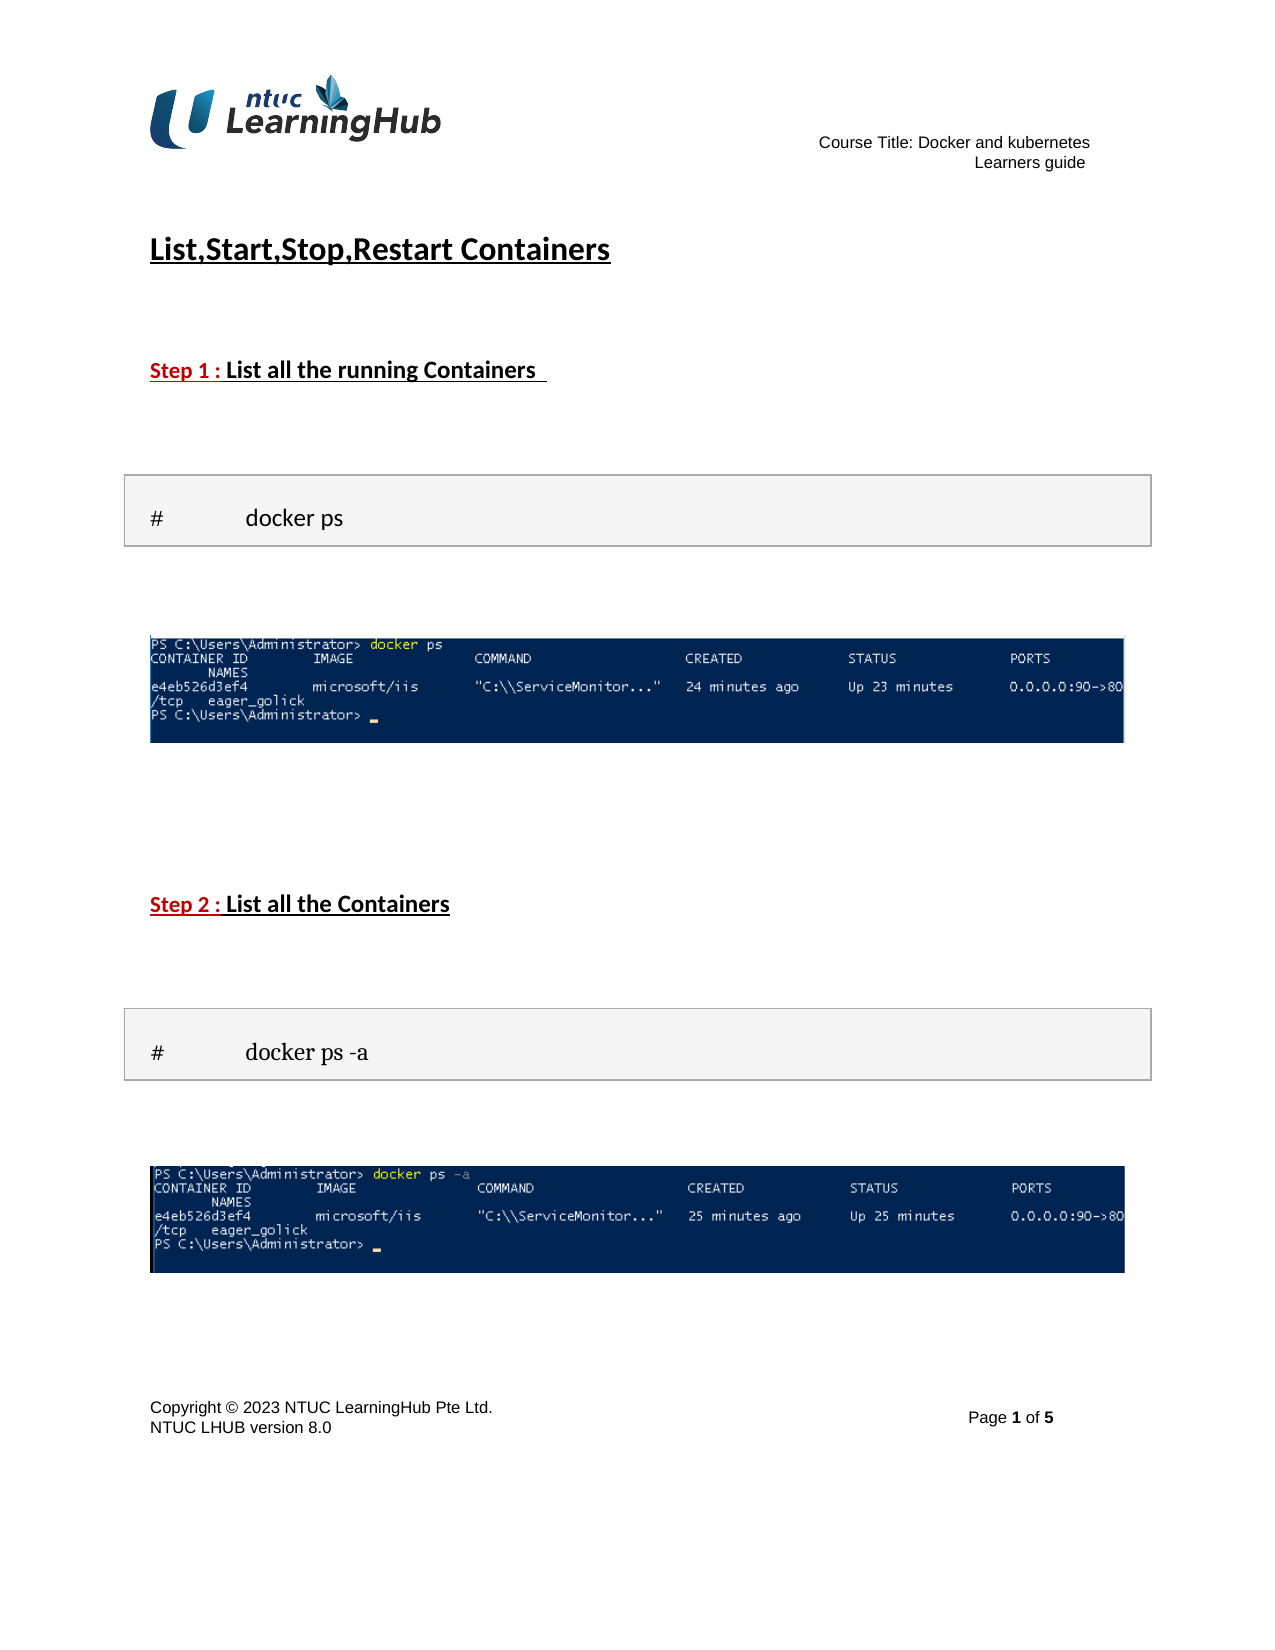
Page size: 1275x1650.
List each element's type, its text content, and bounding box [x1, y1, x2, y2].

picture [150, 75, 441, 149]
text # docker ps [125, 476, 1150, 545]
picture [150, 635, 1125, 743]
text # docker ps -a [125, 1009, 1150, 1079]
text Step 1 : List all the running Containers [150, 355, 1125, 385]
text Step 2 : List all the Containers [150, 888, 1125, 919]
picture [150, 1166, 1125, 1273]
text List,Start,Stop,Restart Containers [150, 228, 1125, 268]
